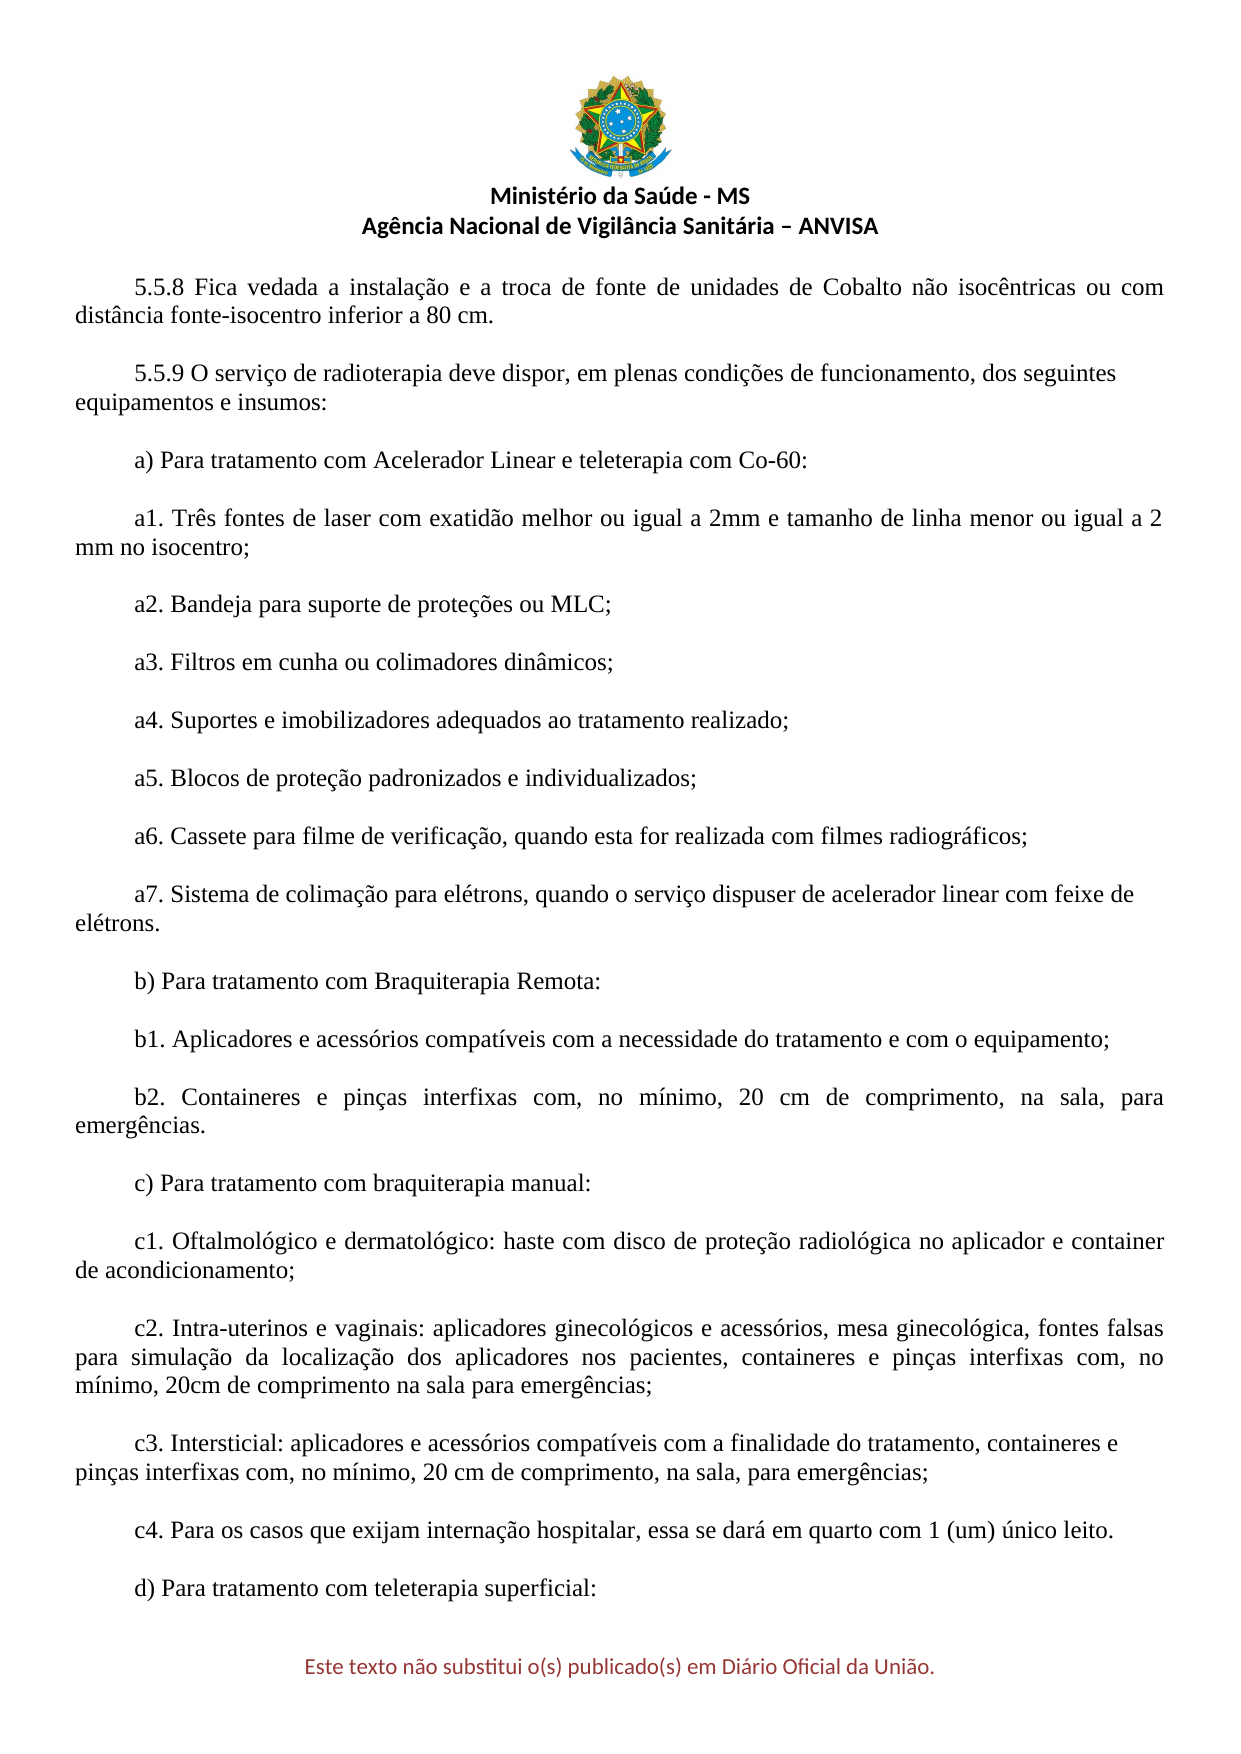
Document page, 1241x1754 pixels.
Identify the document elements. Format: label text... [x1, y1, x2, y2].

text c3. Intersticial: aplicadores e acessórios compatíveis com a finalidade do tratamento, containeres e pinças interfixas com, no mínimo, 20 cm de comprimento, na sala, para emergências; [75, 1428, 1165, 1486]
text b2. Containeres e pinças interfixas com, no mínimo, 20 cm de comprimento, na sala, para emergências. [75, 1082, 1165, 1139]
text a4. Suportes e imobilizadores adequados ao tratamento realizado; [75, 705, 1165, 734]
text c4. Para os casos que exijam internação hospitalar, essa se dará em quarto com 1 (um) único leito. [75, 1515, 1165, 1544]
text 5.5.9 O serviço de radioterapia deve dispor, em plenas condições de funcionamento, dos seguintes equipamentos e insumos: [75, 358, 1165, 416]
text a5. Blocos de proteção padronizados e individualizados; [75, 763, 1165, 792]
text 5.5.8 Fica vedada a instalação e a troca de fonte de unidades de Cobalto não isocêntricas ou com distância fonte-isocentro inferior a 80 cm. [75, 272, 1165, 329]
text a7. Sistema de colimação para elétrons, quando o serviço dispuser de acelerador linear com feixe de elétrons. [75, 879, 1165, 937]
text a2. Bandeja para suporte de proteções ou MLC; [75, 589, 1165, 618]
text c1. Oftalmológico e dermatológico: haste com disco de proteção radiológica no aplicador e container de acondicionamento; [75, 1226, 1165, 1284]
text d) Para tratamento com teleterapia superficial: [75, 1573, 1165, 1602]
text a1. Três fontes de laser com exatidão melhor ou igual a 2mm e tamanho de linha menor ou igual a 2 mm no isocentro; [75, 503, 1165, 560]
text a) Para tratamento com Acelerador Linear e teleterapia com Co-60: [75, 445, 1165, 474]
text b) Para tratamento com Braquiterapia Remota: [75, 966, 1165, 994]
text b1. Aplicadores e acessórios compatíveis com a necessidade do tratamento e com o equipamento; [75, 1024, 1165, 1052]
text c2. Intra-uterinos e vaginais: aplicadores ginecológicos e acessórios, mesa ginecológica, fontes falsas para simulação da localização dos aplicadores nos pacientes, containeres e pinças interfixas com, no mínimo, 20cm de comprimento na sala para emergências; [75, 1313, 1165, 1399]
text c) Para tratamento com braquiterapia manual: [75, 1168, 1165, 1197]
picture [566, 73, 674, 180]
text a6. Cassete para filme de verificação, quando esta for realizada com filmes radiográficos; [75, 821, 1165, 850]
text a3. Filtros em cunha ou colimadores dinâmicos; [75, 647, 1165, 676]
